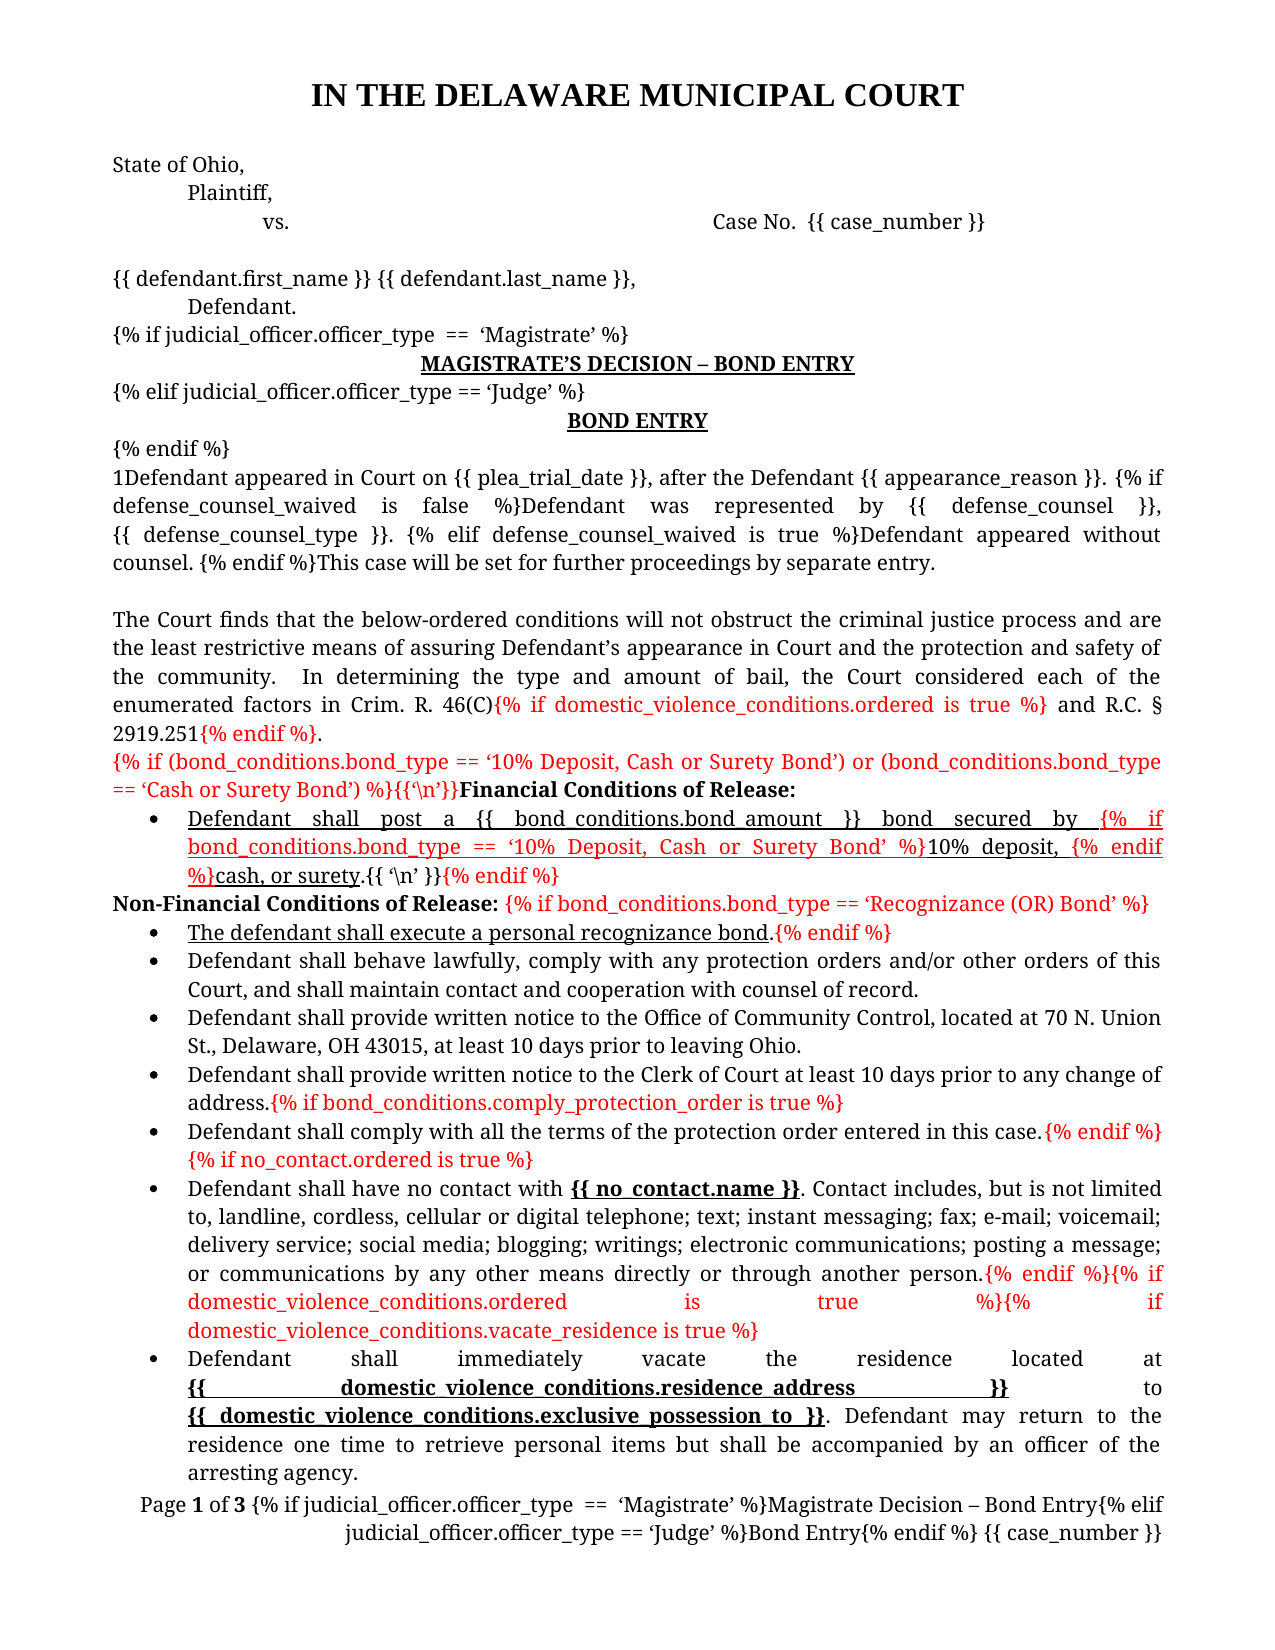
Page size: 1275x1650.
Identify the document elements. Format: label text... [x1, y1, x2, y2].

list Defendant shall provide written notice to the Office of Community Control, located at 70 N. Union St., Delaware, OH 43015, at least 10 days prior to leaving Ohio. [150, 1003, 1162, 1060]
list The defendant shall execute a personal recognizance bond.{% endif %} [150, 918, 1162, 946]
text State of Ohio, [112, 150, 1162, 178]
list Defendant shall have no contact with {{ no_contact.name }}. Contact includes, but is not limited to, landline, cordless, cellular or digital telephone; text; instant messaging; fax; e-mail; voicemail; delivery service; social media; blogging; writings; electronic communications; posting a message; or communications by any other means directly or through another person.{% endif %}{% if domestic_violence_conditions.ordered is true %}{% if domestic_violence_conditions.vacate_residence is true %} [150, 1174, 1162, 1344]
text The Court finds that the below-ordered conditions will not obstruct the criminal justice process and are the least restrictive means of assuring Defendant’s appearance in Court and the protection and safety of the community. In determining the type and amount of bail, the Court considered each of the enumerated factors in Crim. R. 46(C){% if domestic_violence_conditions.ordered is true %} and R.C. § 2919.251{% endif %}. [112, 605, 1162, 747]
text {{ defendant.first_name }} {{ defendant.last_name }}, [112, 264, 1162, 292]
list Defendant shall behave lawfully, comply with any protection orders and/or other orders of this Court, and shall maintain contact and cooperation with counsel of record. [150, 946, 1162, 1003]
text Defendant appeared in Court on {{ plea_trial_date }}, after the Defendant {{ appearance_reason }}. {% if defense_counsel_waived is false %}Defendant was represented by {{ defense_counsel }}, {{ defense_counsel_type }}. {% elif defense_counsel_waived is true %}Defendant appeared without counsel. {% endif %}This case will be set for further proceedings by separate entry. [112, 463, 1162, 577]
list Defendant shall comply with all the terms of the protection order entered in this case.{% endif %}{% if no_contact.ordered is true %} [150, 1117, 1162, 1174]
text Non-Financial Conditions of Release: {% if bond_conditions.bond_type == ‘Recognizance (OR) Bond’ %} [112, 889, 1162, 918]
text vs. Case No. {{ case_number }} [262, 207, 1162, 264]
text BOND ENTRY [112, 406, 1162, 434]
text Plaintiff, [112, 178, 1162, 207]
text {% if (bond_conditions.bond_type == ‘10% Deposit, Cash or Surety Bond’) or (bond_conditions.bond_type == ‘Cash or Surety Bond’) %}{{‘\n’}}Financial Conditions of Release: [112, 747, 1162, 804]
text MAGISTRATE’S DECISION – BOND ENTRY [112, 349, 1162, 377]
list Defendant shall provide written notice to the Clerk of Court at least 10 days prior to any change of address.{% if bond_conditions.comply_protection_order is true %} [150, 1060, 1162, 1117]
list Defendant shall post a {{ bond_conditions.bond_amount }} bond secured by {% if bond_conditions.bond_type == ‘10% Deposit, Cash or Surety Bond’ %}10% deposit, {% endif %}cash, or surety.{{ ‘\n’ }}{% endif %} [150, 804, 1162, 889]
text {% if judicial_officer.officer_type == ‘Magistrate’ %} [112, 321, 1162, 349]
text {% elif judicial_officer.officer_type == ‘Judge’ %} [112, 377, 1162, 406]
text Defendant. [112, 292, 1162, 321]
text {% endif %} [112, 434, 1162, 463]
